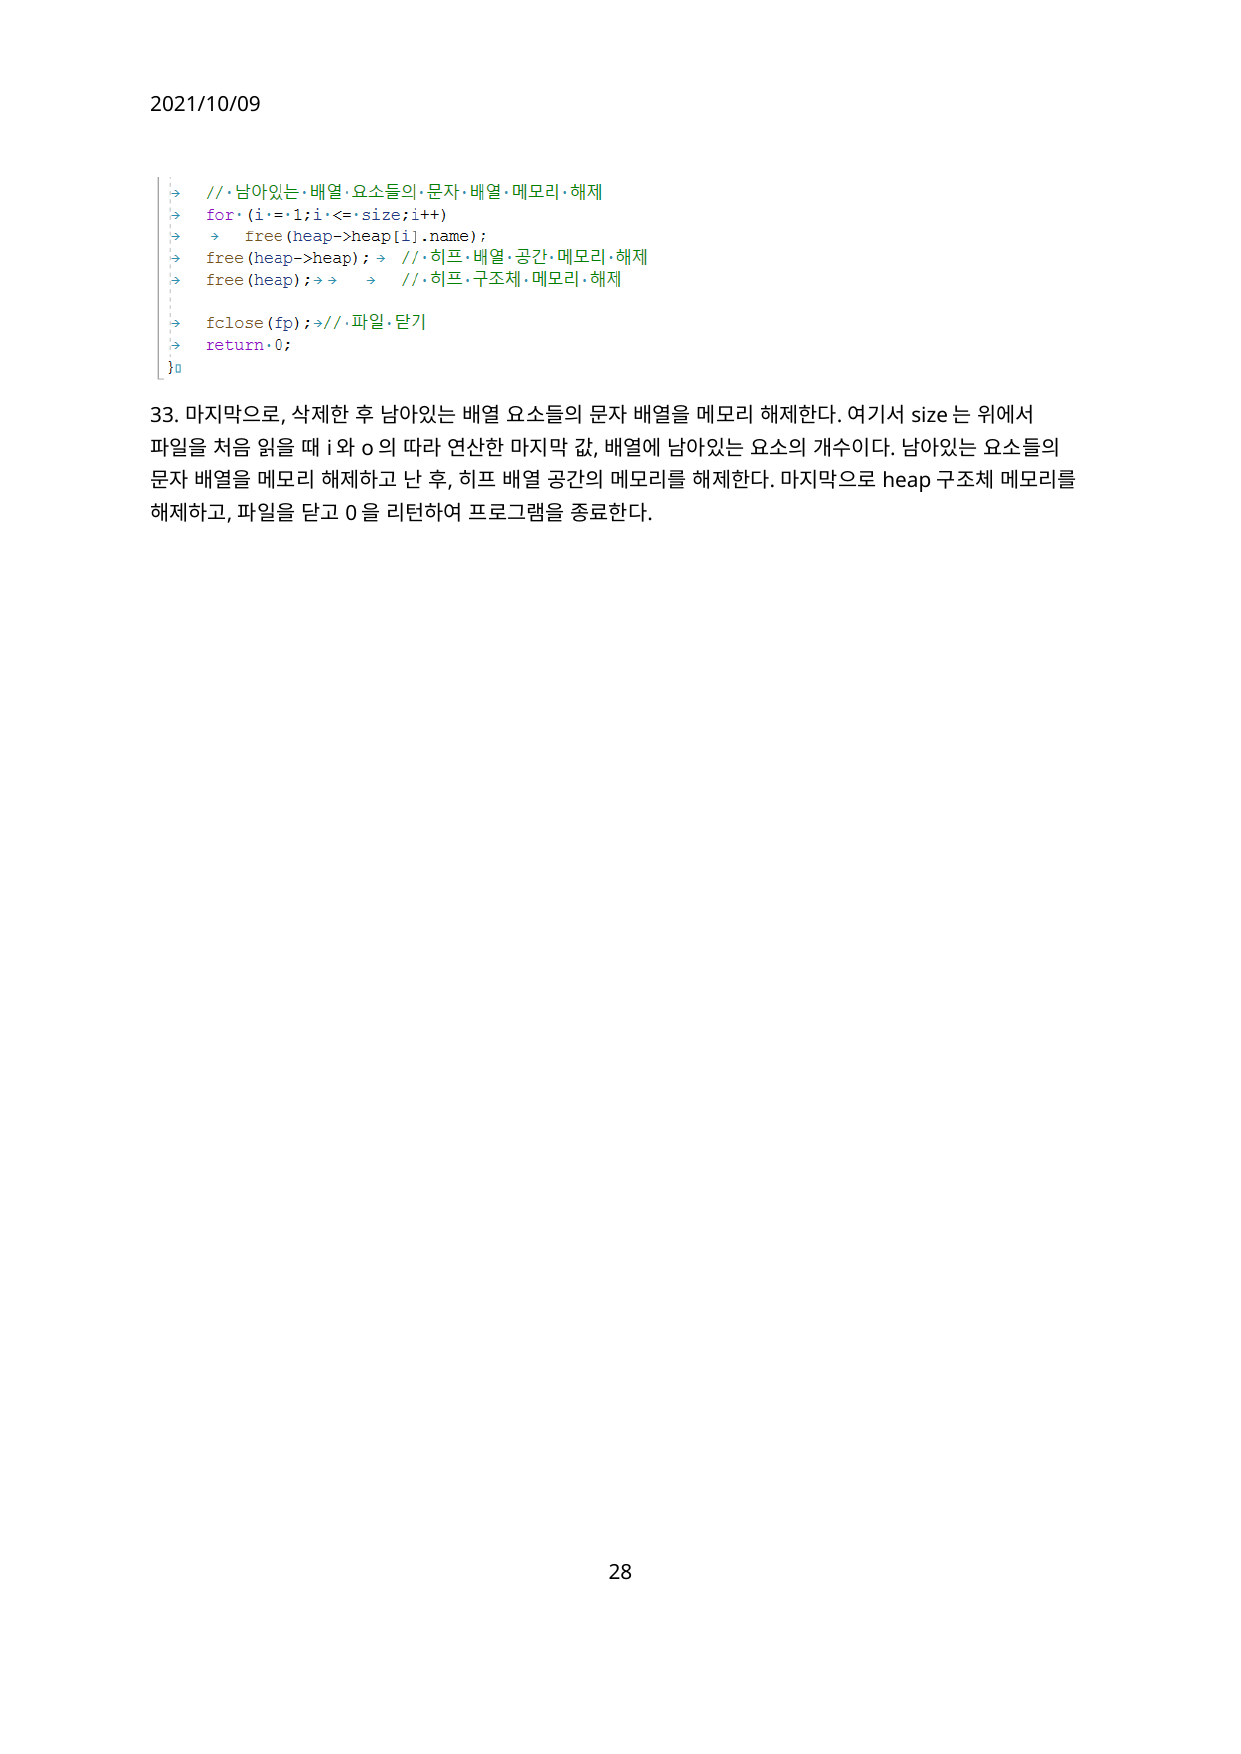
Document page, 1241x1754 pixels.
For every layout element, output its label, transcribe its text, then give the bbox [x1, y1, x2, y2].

text 33. 마지막으로, 삭제한 후 남아있는 배열 요소들의 문자 배열을 메모리 해제한다. 여기서 size는 위에서 파일을 처음 읽을 때 i와 o의 따라 연산한 마지막 값, 배열에 남아있는 요소의 개수이다. 남아있는 요소들의 문자 배열을 메모리 해제하고 난 후, 히프 배열 공간의 메모리를 해제한다. 마지막으로 heap 구조체 메모리를 해제하고, 파일을 닫고 0을 리턴하여 프로그램을 종료한다. [150, 398, 1090, 527]
picture [150, 177, 1020, 380]
